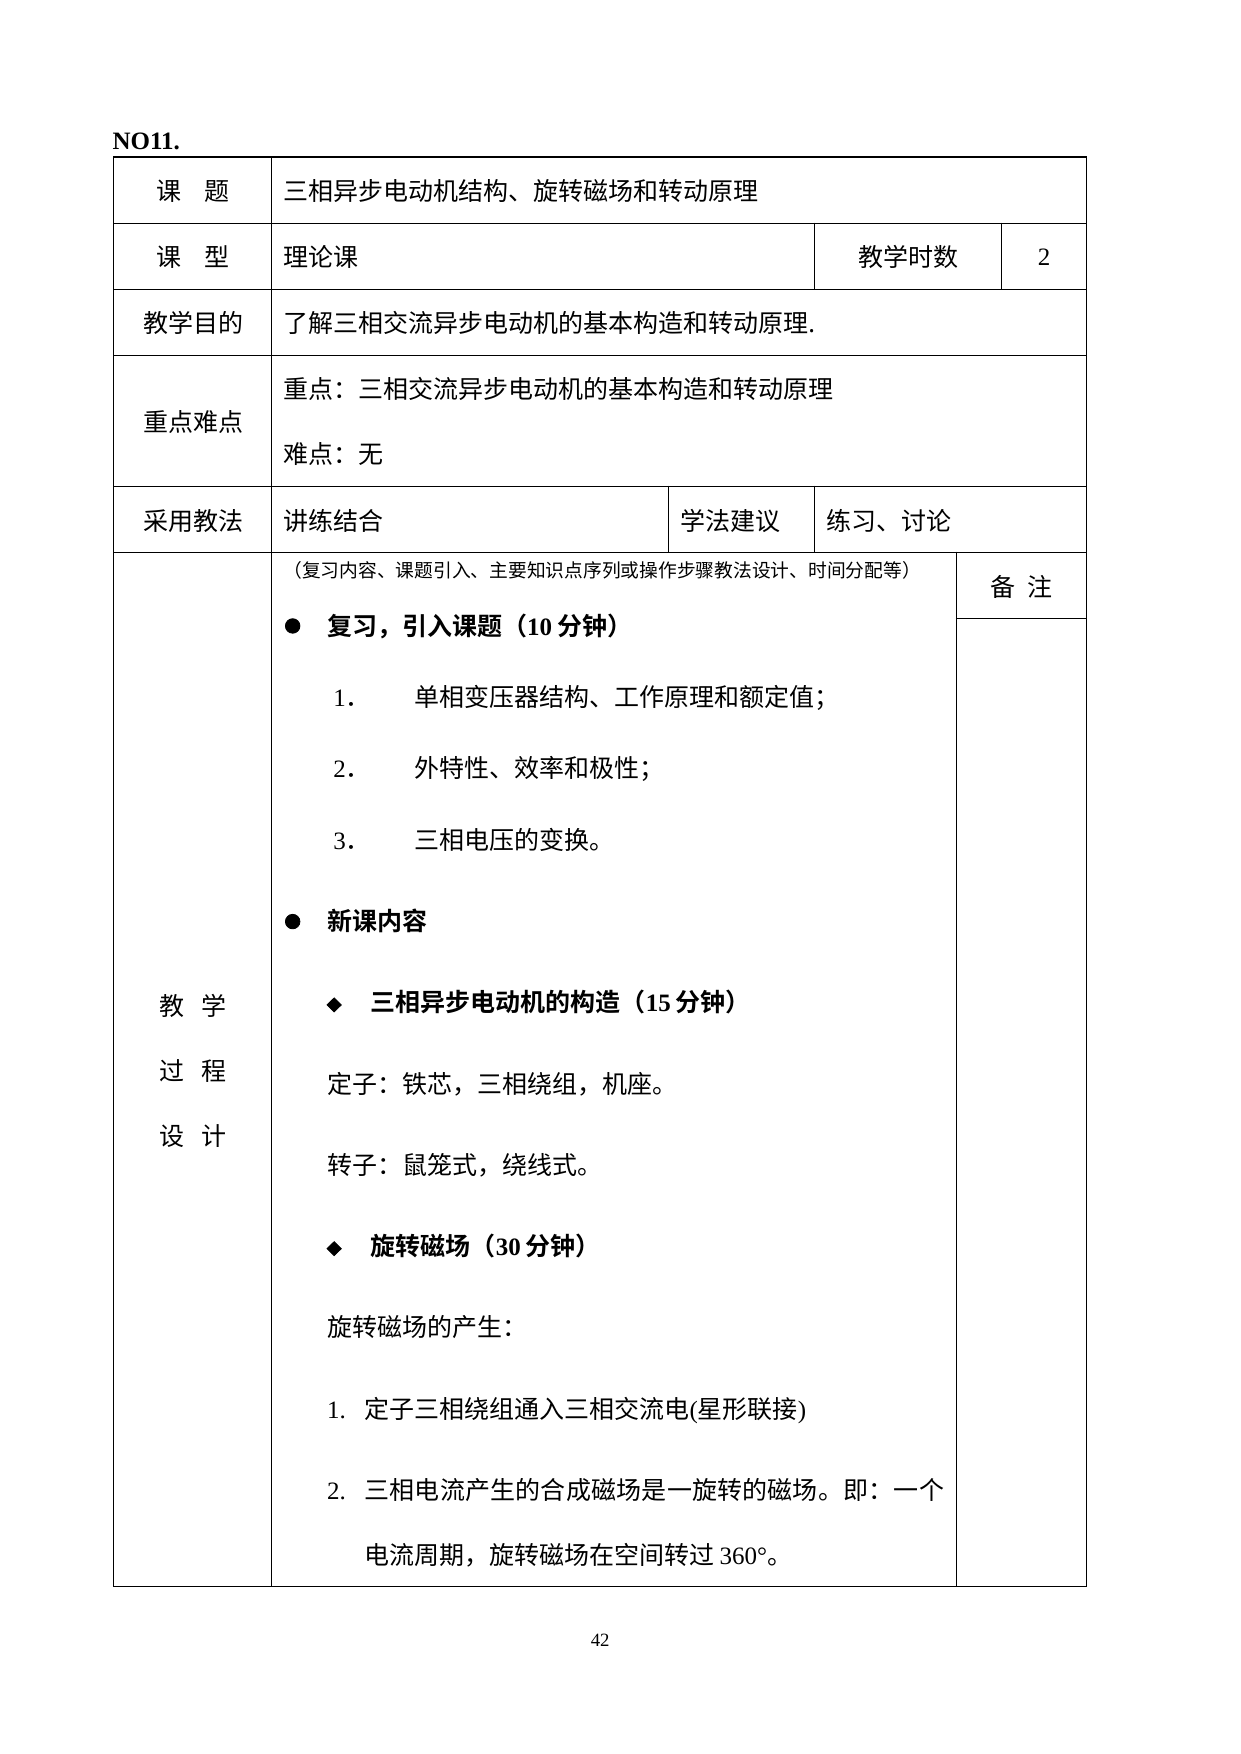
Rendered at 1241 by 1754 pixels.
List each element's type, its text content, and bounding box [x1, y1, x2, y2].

table_cell 备 注 [957, 553, 1086, 618]
table_header 三相异步电动机结构、旋转磁场和转动原理 [272, 158, 1086, 222]
table_cell 教学目的 [114, 290, 271, 354]
table_header 课 题 [114, 158, 271, 222]
table_cell （复习内容、课题引入、主要知识点序列或操作步骤教法设计、时间分配等） 复习，引入课题（10分钟） 单相变压器结构、工作原理和额定值； 外特性、效率和极性； 三相电压的变换。 新课内容 三相异步电动机的构造（15分钟） 定子：铁芯，三相绕组，机座。 转子：鼠笼式，绕线式。 旋转磁场（30分钟） 旋转磁场的产生： 定子三相绕组通入三相交流电(星形联接) 三相电流产生的合成磁场是一旋转的磁场。即：一个电流周期，旋转磁场在空间转过360°。 旋转磁场的旋转方向：取决于三相电流的相序。（任意调换两根电源进线，则旋转磁场反转） 旋转磁场的极对数P与三相绕组的排列有关。 旋转磁场的转速no与频率f1和极对数p有关，之间关系为 三相异步电动机的转动原理（35分钟） 定子三相绕组通入三相交流电； 旋转磁场切割转子导体（Blv），激发感应电动势E20； 感应电流I2在磁场中运动（Bli），产生电磁力F； 由F可得电磁转矩T。 转差率:旋转磁场的同步转速和电动机转子转速之差与旋转磁场的同步转速之比. 注：1. 当，可得电机类型为异步电动机。 2. 转子转速亦可由转差率求得。 举例说明 课堂小结及学生提问（10分钟） [272, 553, 956, 1586]
table_cell 教 学 过 程 设 计 [114, 553, 271, 1586]
table_cell 教学时数 [815, 224, 1001, 288]
table_cell 2 [1002, 224, 1086, 288]
table_cell 学法建议 [669, 487, 814, 552]
table_cell [957, 619, 1086, 1586]
table_cell 了解三相交流异步电动机的基本构造和转动原理. [272, 290, 1086, 354]
table_cell 采用教法 [114, 487, 271, 552]
text NO11. [112, 124, 1087, 156]
table_cell 重点：三相交流异步电动机的基本构造和转动原理 难点：无 [272, 356, 1086, 486]
table_cell 课 型 [114, 224, 271, 288]
table_cell 练习、讨论 [815, 487, 1086, 552]
table_cell 重点难点 [114, 356, 271, 486]
table_cell 讲练结合 [272, 487, 668, 552]
table_cell 理论课 [272, 224, 814, 288]
